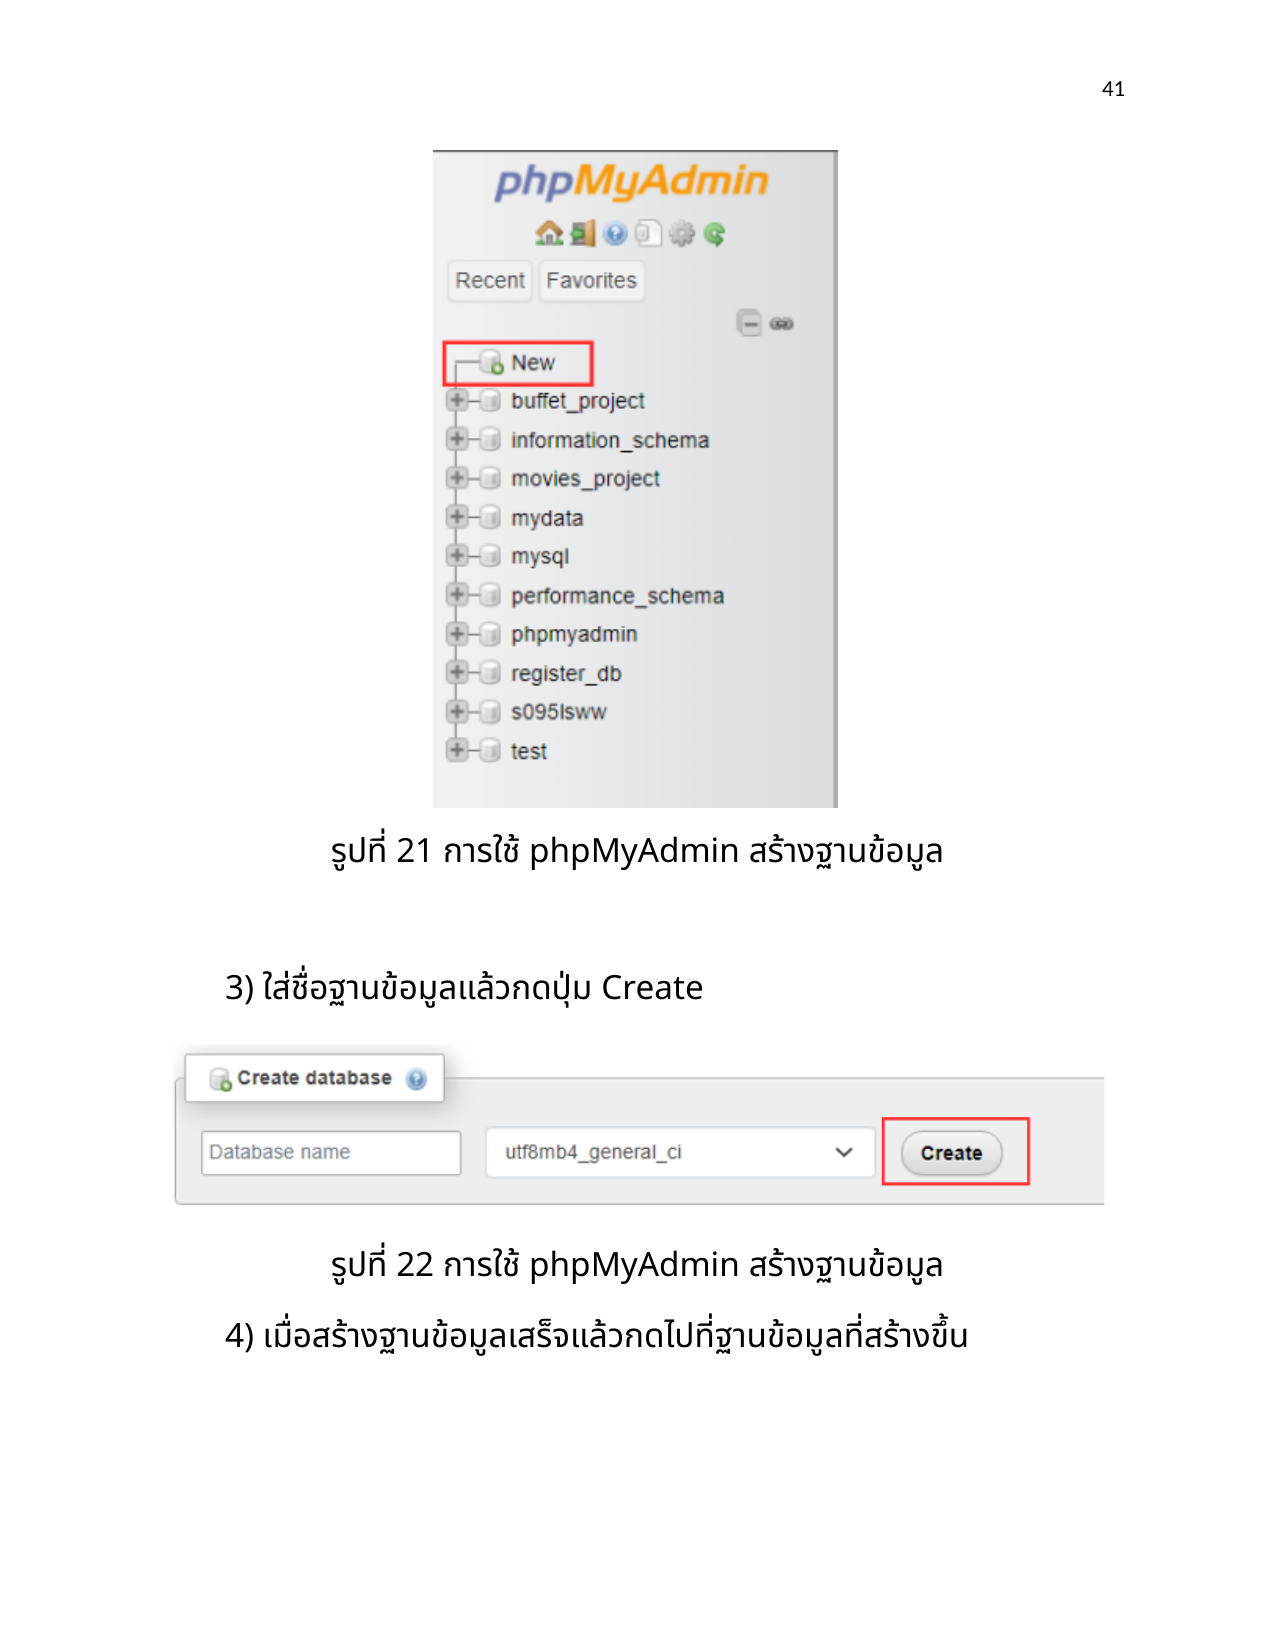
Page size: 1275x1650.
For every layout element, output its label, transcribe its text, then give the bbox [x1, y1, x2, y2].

picture [432, 150, 843, 808]
text รูปที่ 22 การใช้ phpMyAdmin สร้างฐานข้อมูล [150, 1241, 1125, 1291]
text รูปที่ 21 การใช้ phpMyAdmin สร้างฐานข้อมูล [150, 827, 1125, 877]
list ใส่ชื่อฐานข้อมูลแล้วกดปุ่ม Create [225, 964, 1125, 1014]
list เมื่อสร้างฐานข้อมูลเสร็จแล้วกดไปที่ฐานข้อมูลที่สร้างขึ้น [225, 1312, 1125, 1363]
picture [150, 1035, 1125, 1222]
